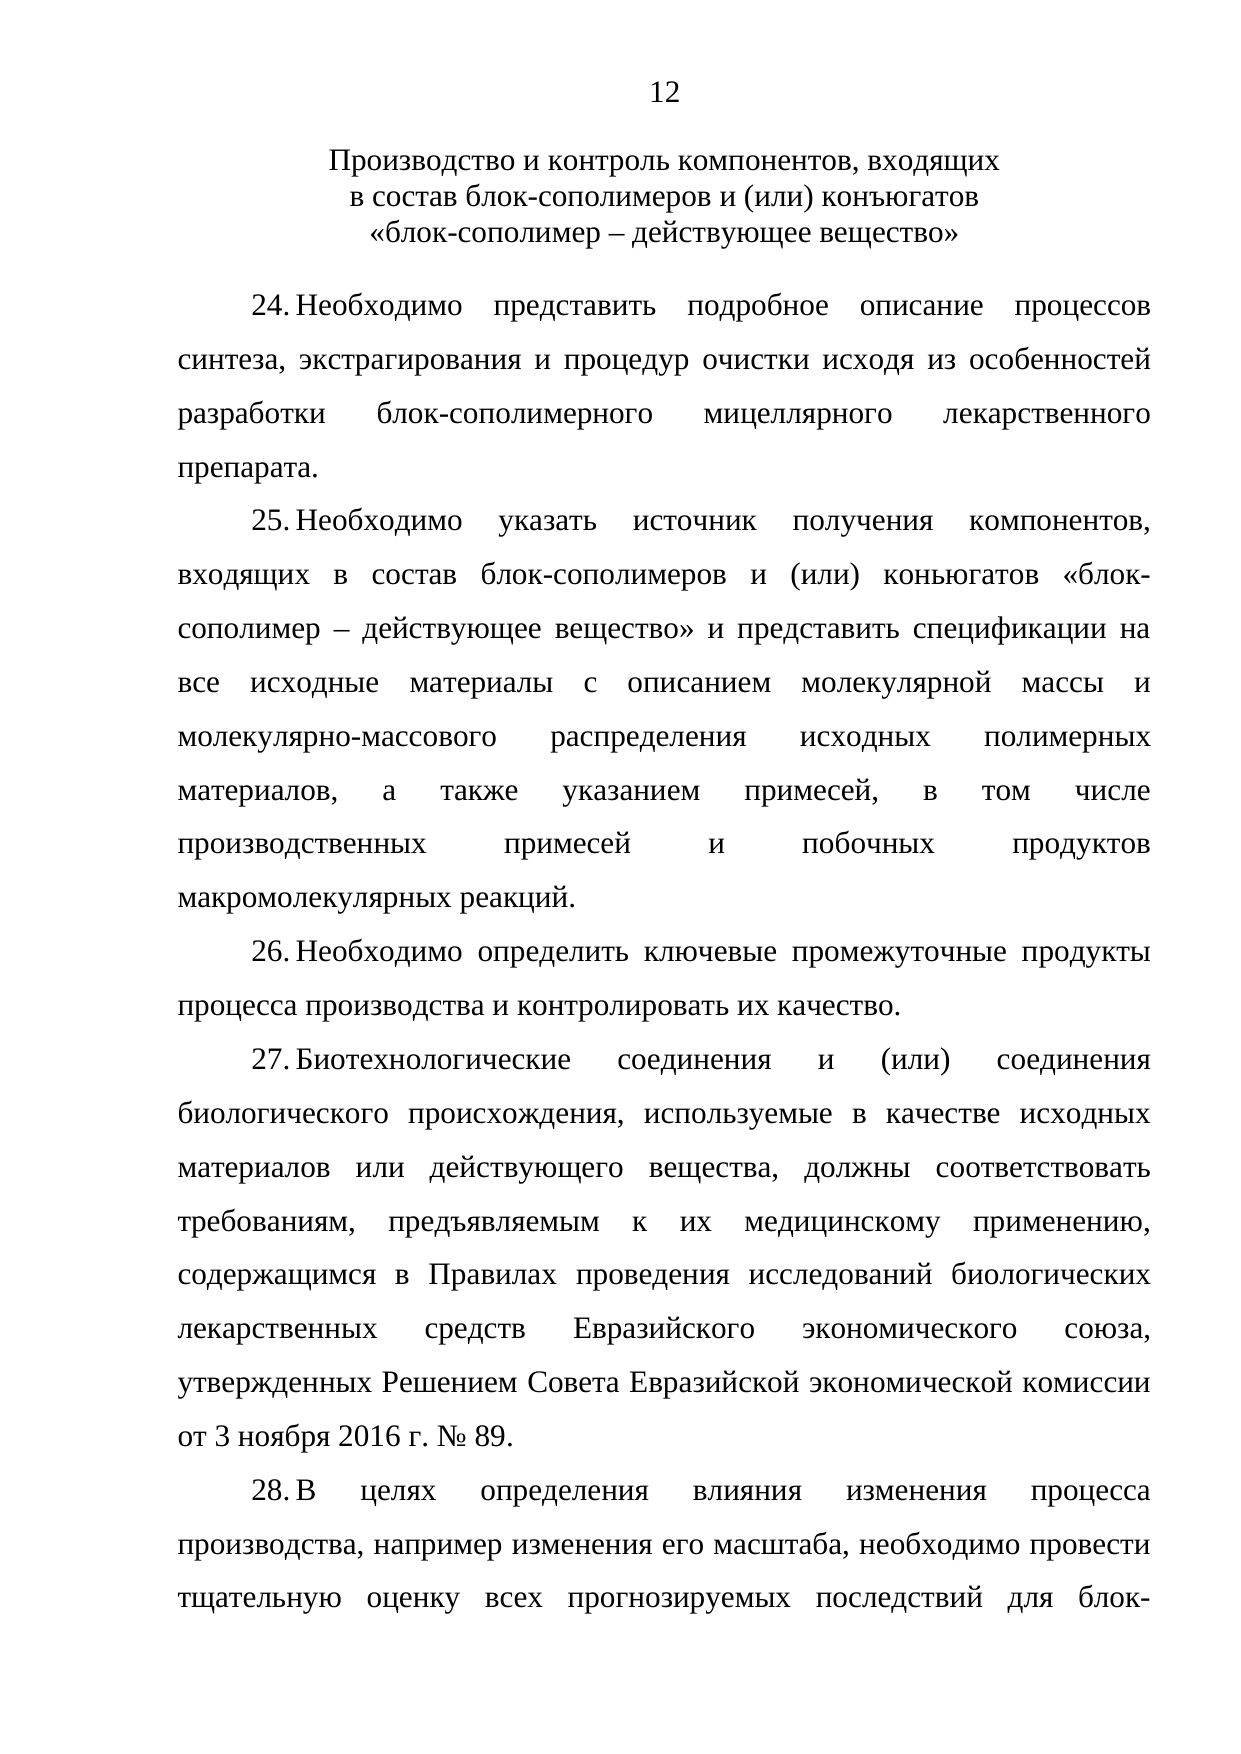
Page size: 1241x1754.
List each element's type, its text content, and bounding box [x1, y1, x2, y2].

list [177, 1471, 1152, 1615]
list Необходимо представить подробное описание процессов синтеза, экстрагирования и процедур очистки исходя из особенностей разработки блок-сополимерного мицеллярного лекарственного препарата. [177, 286, 1152, 484]
list Биотехнологические соединения и (или) соединения биологического происхождения, используемые в качестве исходных материалов или действующего вещества, должны соответствовать требованиям, предъявляемым к их медицинскому применению, содержащимся в Правилах проведения исследований биологических лекарственных средств Евразийского экономического союза, утвержденных Решением Совета Евразийской экономической комиссии от 3 ноября 2016 г. № 89. [177, 1040, 1152, 1453]
list Необходимо указать источник получения компонентов, входящих в состав блок-сополимеров и (или) коньюгатов «блок-сополимер – действующее вещество» и представить спецификации на все исходные материалы с описанием молекулярной массы и молекулярно-массового распределения исходных полимерных материалов, а также указанием примесей, в том числе производственных примесей и побочных продуктов макромолекулярных реакций. [177, 502, 1152, 914]
text Производство и контроль компонентов, входящих в состав блок-сополимеров и (или) конъюгатов «блок-сополимер – действующее вещество» [177, 141, 1152, 249]
list Необходимо определить ключевые промежуточные продукты процесса производства и контролировать их качество. [177, 932, 1152, 1022]
